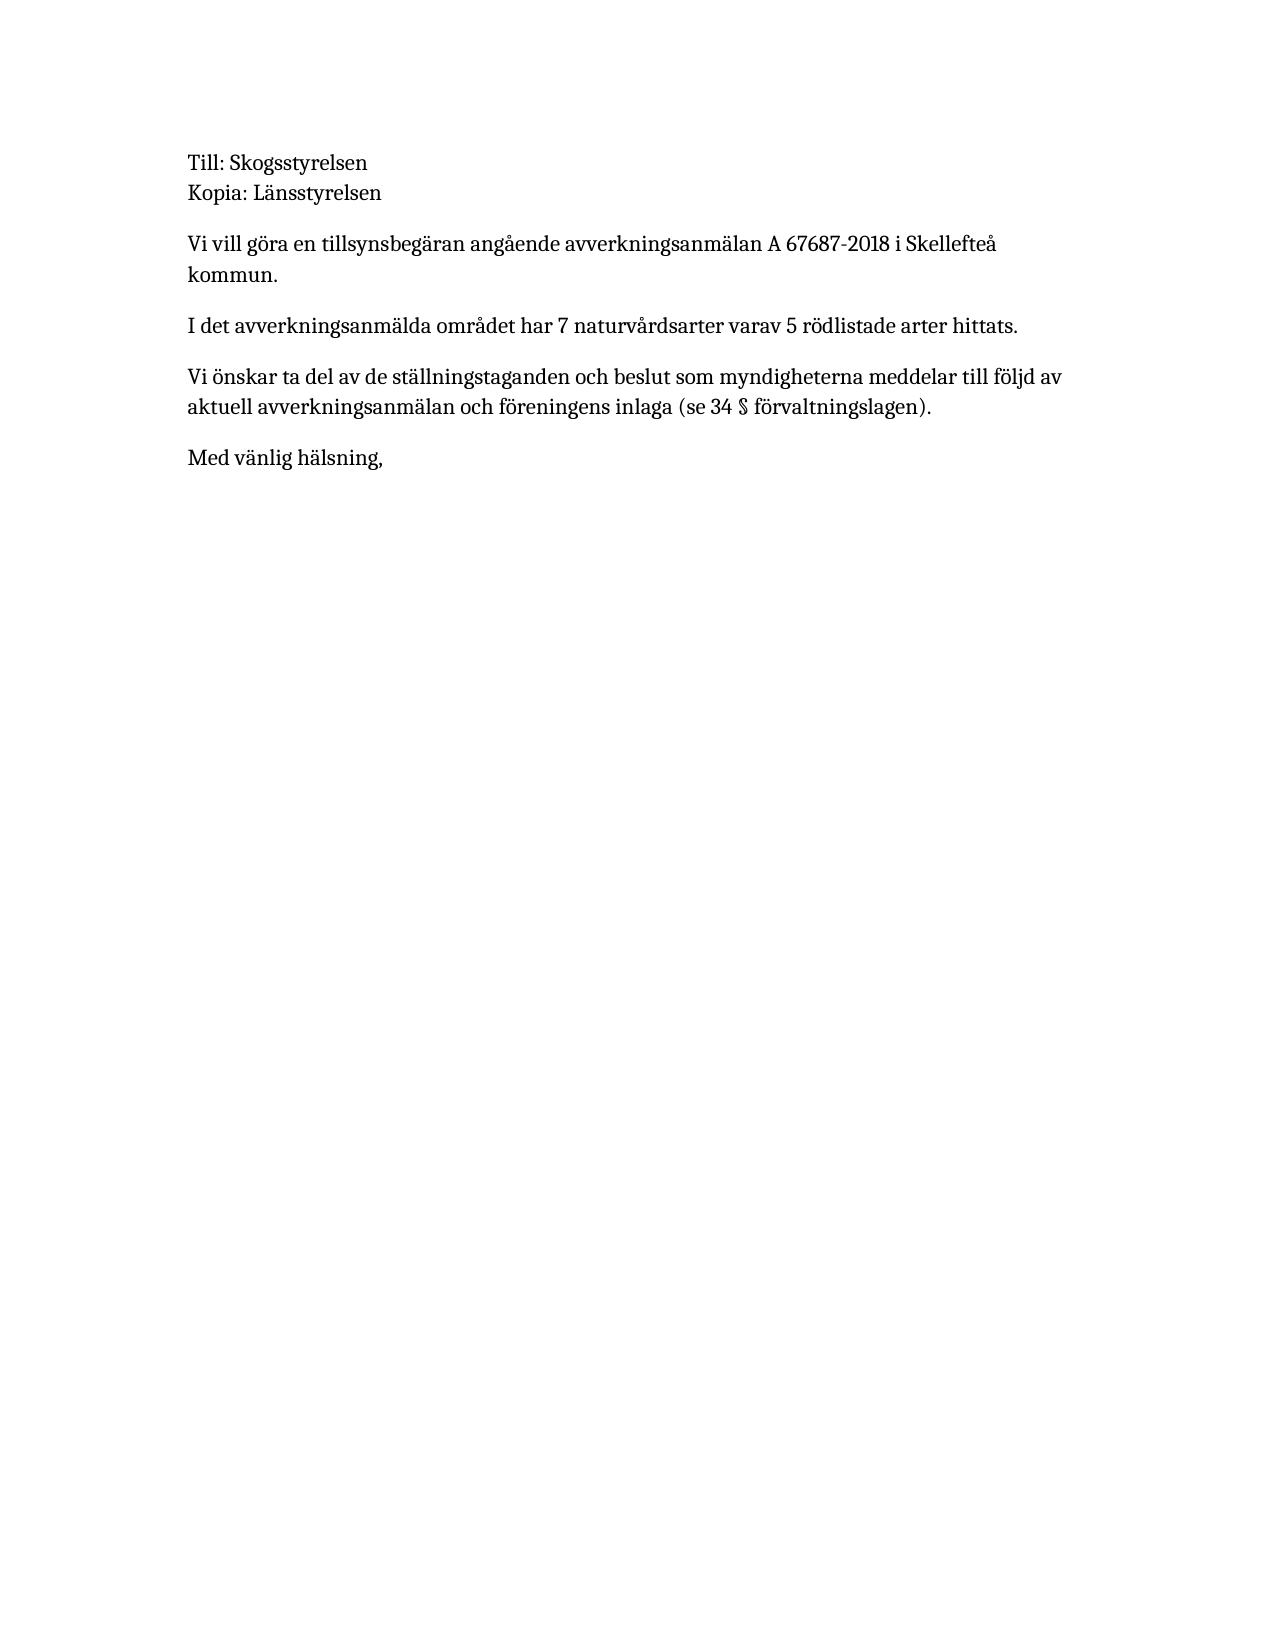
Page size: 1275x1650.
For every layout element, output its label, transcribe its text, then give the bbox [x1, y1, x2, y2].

text Vi önskar ta del av de ställningstaganden och beslut som myndigheterna meddelar till följd av aktuell avverkningsanmälan och föreningens inlaga (se 34 § förvaltningslagen). [187, 363, 1087, 420]
text Till: Skogsstyrelsen Kopia: Länsstyrelsen [187, 150, 1087, 207]
text I det avverkningsanmälda området har 7 naturvårdsarter varav 5 rödlistade arter hittats. [187, 312, 1087, 339]
text Vi vill göra en tillsynsbegäran angående avverkningsanmälan A 67687-2018 i Skellefteå kommun. [187, 231, 1087, 288]
text Med vänlig hälsning, [187, 445, 1087, 501]
